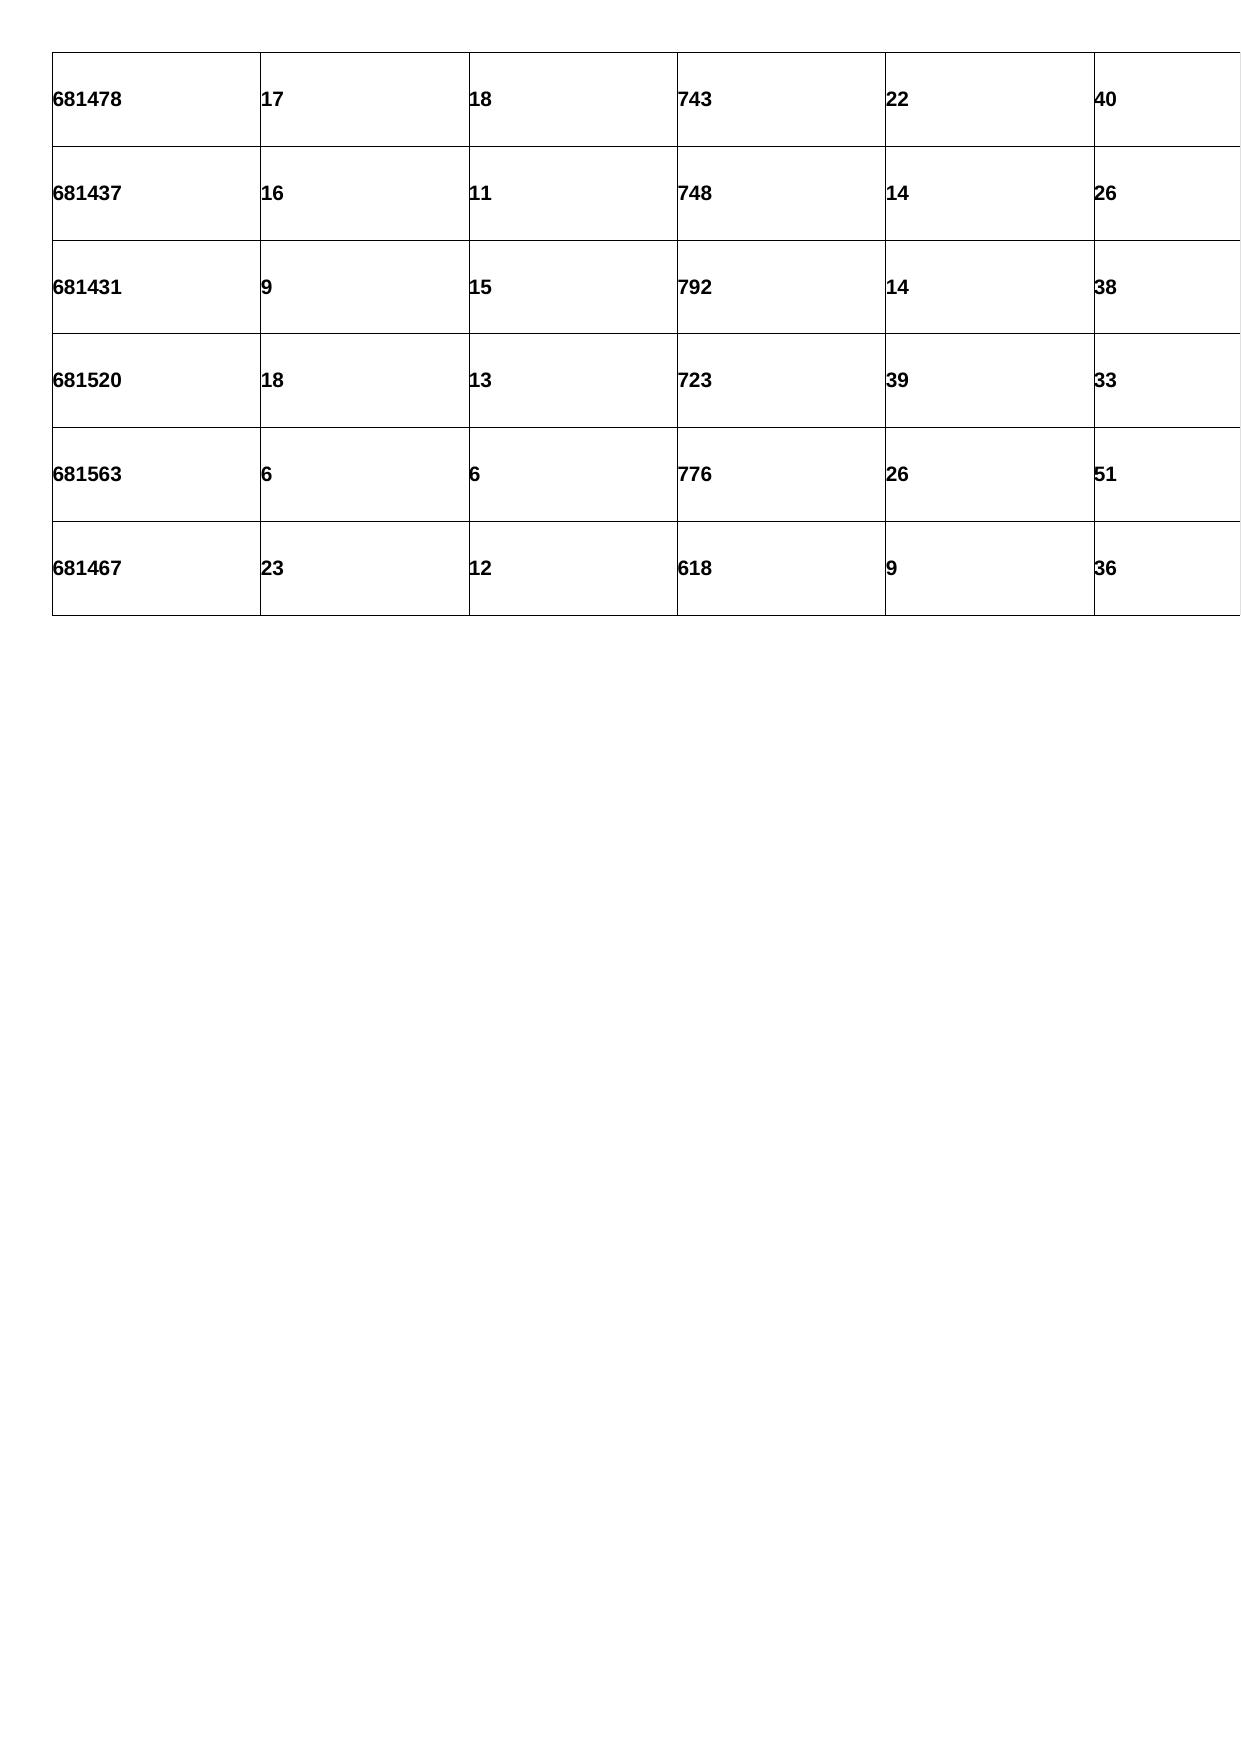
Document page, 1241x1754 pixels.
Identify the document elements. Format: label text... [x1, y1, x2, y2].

table_cell 26 [886, 428, 1094, 521]
table_cell 618 [678, 522, 885, 614]
table_cell 748 [678, 147, 885, 239]
table_cell 681437 [53, 147, 260, 239]
table_cell 15 [470, 241, 677, 333]
table_cell 18 [470, 53, 677, 146]
table_cell 26 [1095, 147, 1240, 239]
table_cell 39 [886, 334, 1094, 427]
table_cell 33 [1095, 334, 1240, 427]
table_cell 36 [1095, 522, 1240, 614]
table_cell 51 [1095, 428, 1240, 521]
table_cell 18 [261, 334, 469, 427]
table_cell 40 [1095, 53, 1240, 146]
table_cell 681563 [53, 428, 260, 521]
table_cell 9 [886, 522, 1094, 614]
table_cell 16 [261, 147, 469, 239]
table_cell 723 [678, 334, 885, 427]
table_cell 14 [886, 147, 1094, 239]
table_cell 681467 [53, 522, 260, 614]
table_cell 792 [678, 241, 885, 333]
table_cell 38 [1095, 241, 1240, 333]
table_cell 6 [470, 428, 677, 521]
table_cell 776 [678, 428, 885, 521]
table_cell 23 [261, 522, 469, 614]
table_cell 681478 [53, 53, 260, 146]
table_cell 13 [470, 334, 677, 427]
table_cell 11 [470, 147, 677, 239]
table_cell 14 [886, 241, 1094, 333]
table_cell 681431 [53, 241, 260, 333]
table_cell 6 [261, 428, 469, 521]
table_cell 17 [261, 53, 469, 146]
table_cell 681520 [53, 334, 260, 427]
table_cell 9 [261, 241, 469, 333]
table_cell 22 [886, 53, 1094, 146]
table_cell 12 [470, 522, 677, 614]
table_cell 743 [678, 53, 885, 146]
